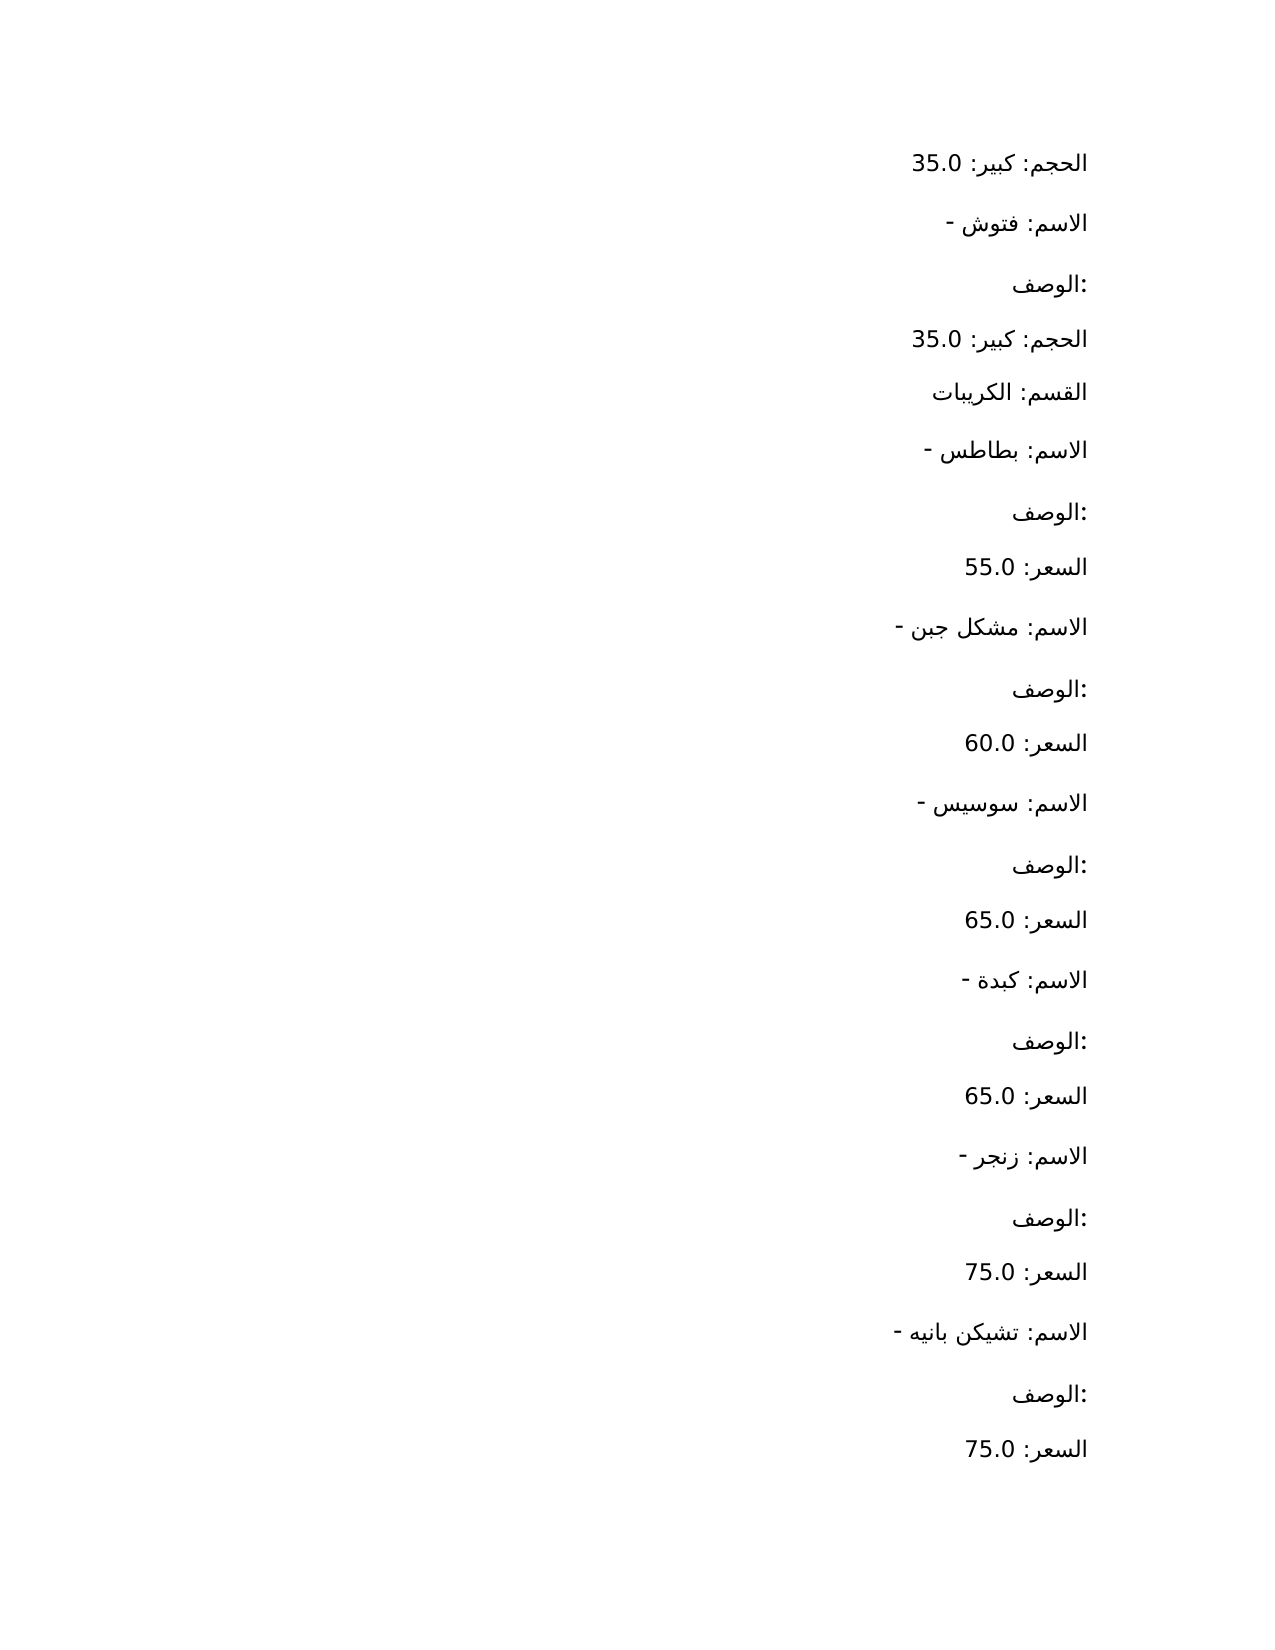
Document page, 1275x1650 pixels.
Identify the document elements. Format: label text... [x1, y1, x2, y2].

text الوصف: [187, 264, 1087, 300]
text السعر: 55.0 [187, 554, 1087, 581]
text السعر: 65.0 [187, 907, 1087, 933]
text الوصف: [187, 1374, 1087, 1410]
text - الاسم: سوسيس [187, 783, 1087, 819]
text الحجم: كبير: 35.0 [187, 150, 1087, 177]
text السعر: 60.0 [187, 731, 1087, 757]
text السعر: 75.0 [187, 1259, 1087, 1286]
text الوصف: [187, 1198, 1087, 1233]
text الوصف: [187, 845, 1087, 881]
text الحجم: كبير: 35.0 [187, 326, 1087, 353]
text السعر: 65.0 [187, 1083, 1087, 1110]
text - الاسم: كبدة [187, 960, 1087, 995]
text - الاسم: فتوش [187, 203, 1087, 238]
text السعر: 75.0 [187, 1436, 1087, 1463]
text الوصف: [187, 1021, 1087, 1057]
text - الاسم: تشيكن بانيه [187, 1312, 1087, 1348]
text الوصف: [187, 492, 1087, 528]
text - الاسم: بطاطس [187, 431, 1087, 466]
text - الاسم: زنجر [187, 1136, 1087, 1172]
text - الاسم: مشكل جبن [187, 607, 1087, 643]
text الوصف: [187, 669, 1087, 704]
text القسم: الكريبات [187, 379, 1087, 406]
